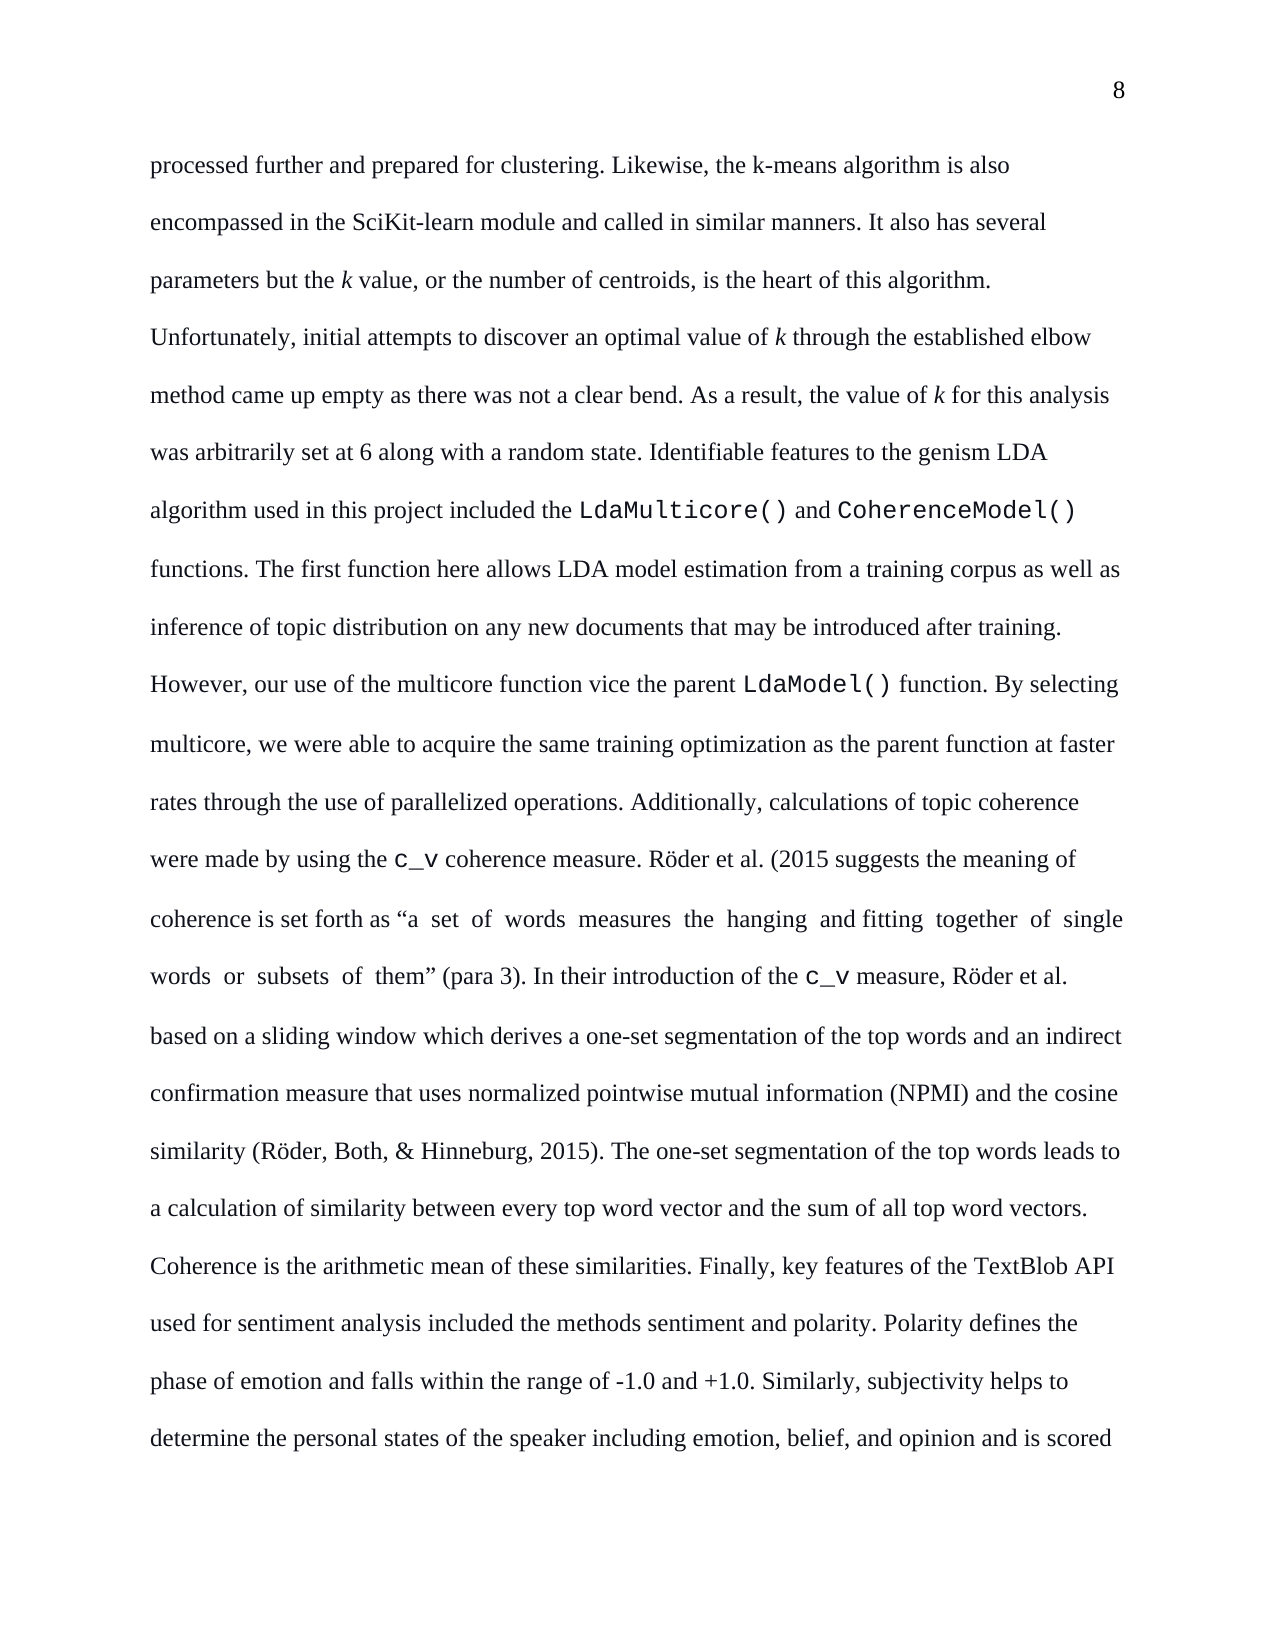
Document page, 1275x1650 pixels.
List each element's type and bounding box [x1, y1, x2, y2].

text [150, 150, 1125, 1452]
